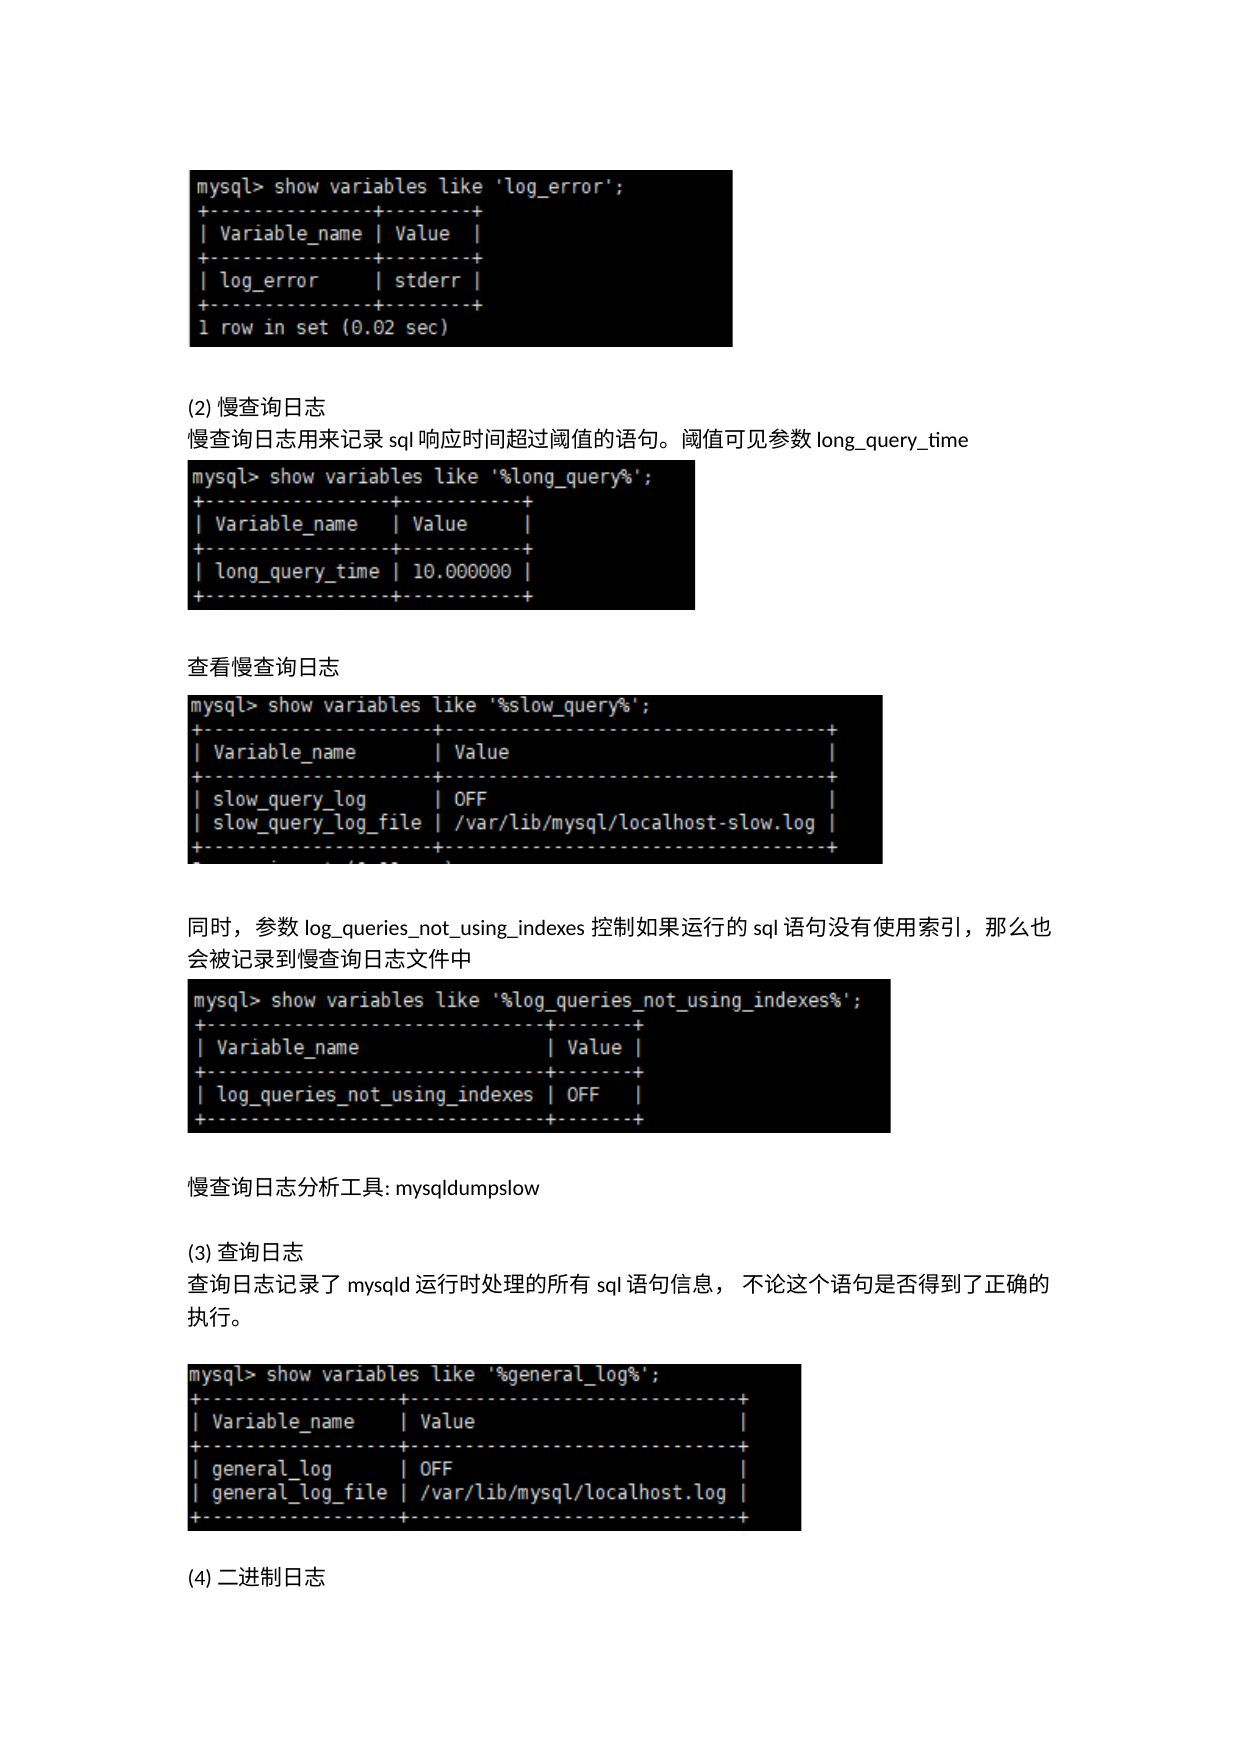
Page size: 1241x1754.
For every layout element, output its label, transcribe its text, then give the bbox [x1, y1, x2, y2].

picture [187, 695, 883, 864]
picture [187, 460, 696, 610]
list 慢查询日志分析工具: mysqldumpslow [187, 1169, 1053, 1202]
picture [187, 979, 891, 1133]
picture [187, 170, 733, 347]
list 二进制日志 [187, 1559, 1053, 1592]
picture [187, 1364, 802, 1531]
list 查看慢查询日志 [187, 649, 1053, 682]
list 慢查询日志 [187, 389, 1053, 422]
list 查询日志记录了mysqld运行时处理的所有sql语句信息， 不论这个语句是否得到了正确的执行。 [187, 1267, 1053, 1332]
list 查询日志 [187, 1234, 1053, 1267]
list 同时，参数log_queries_not_using_indexes 控制如果运行的sql语句没有使用索引，那么也会被记录到慢查询日志文件中 [187, 909, 1053, 974]
list 慢查询日志用来记录sql响应时间超过阈值的语句。阈值可见参数long_query_time [187, 422, 1053, 454]
